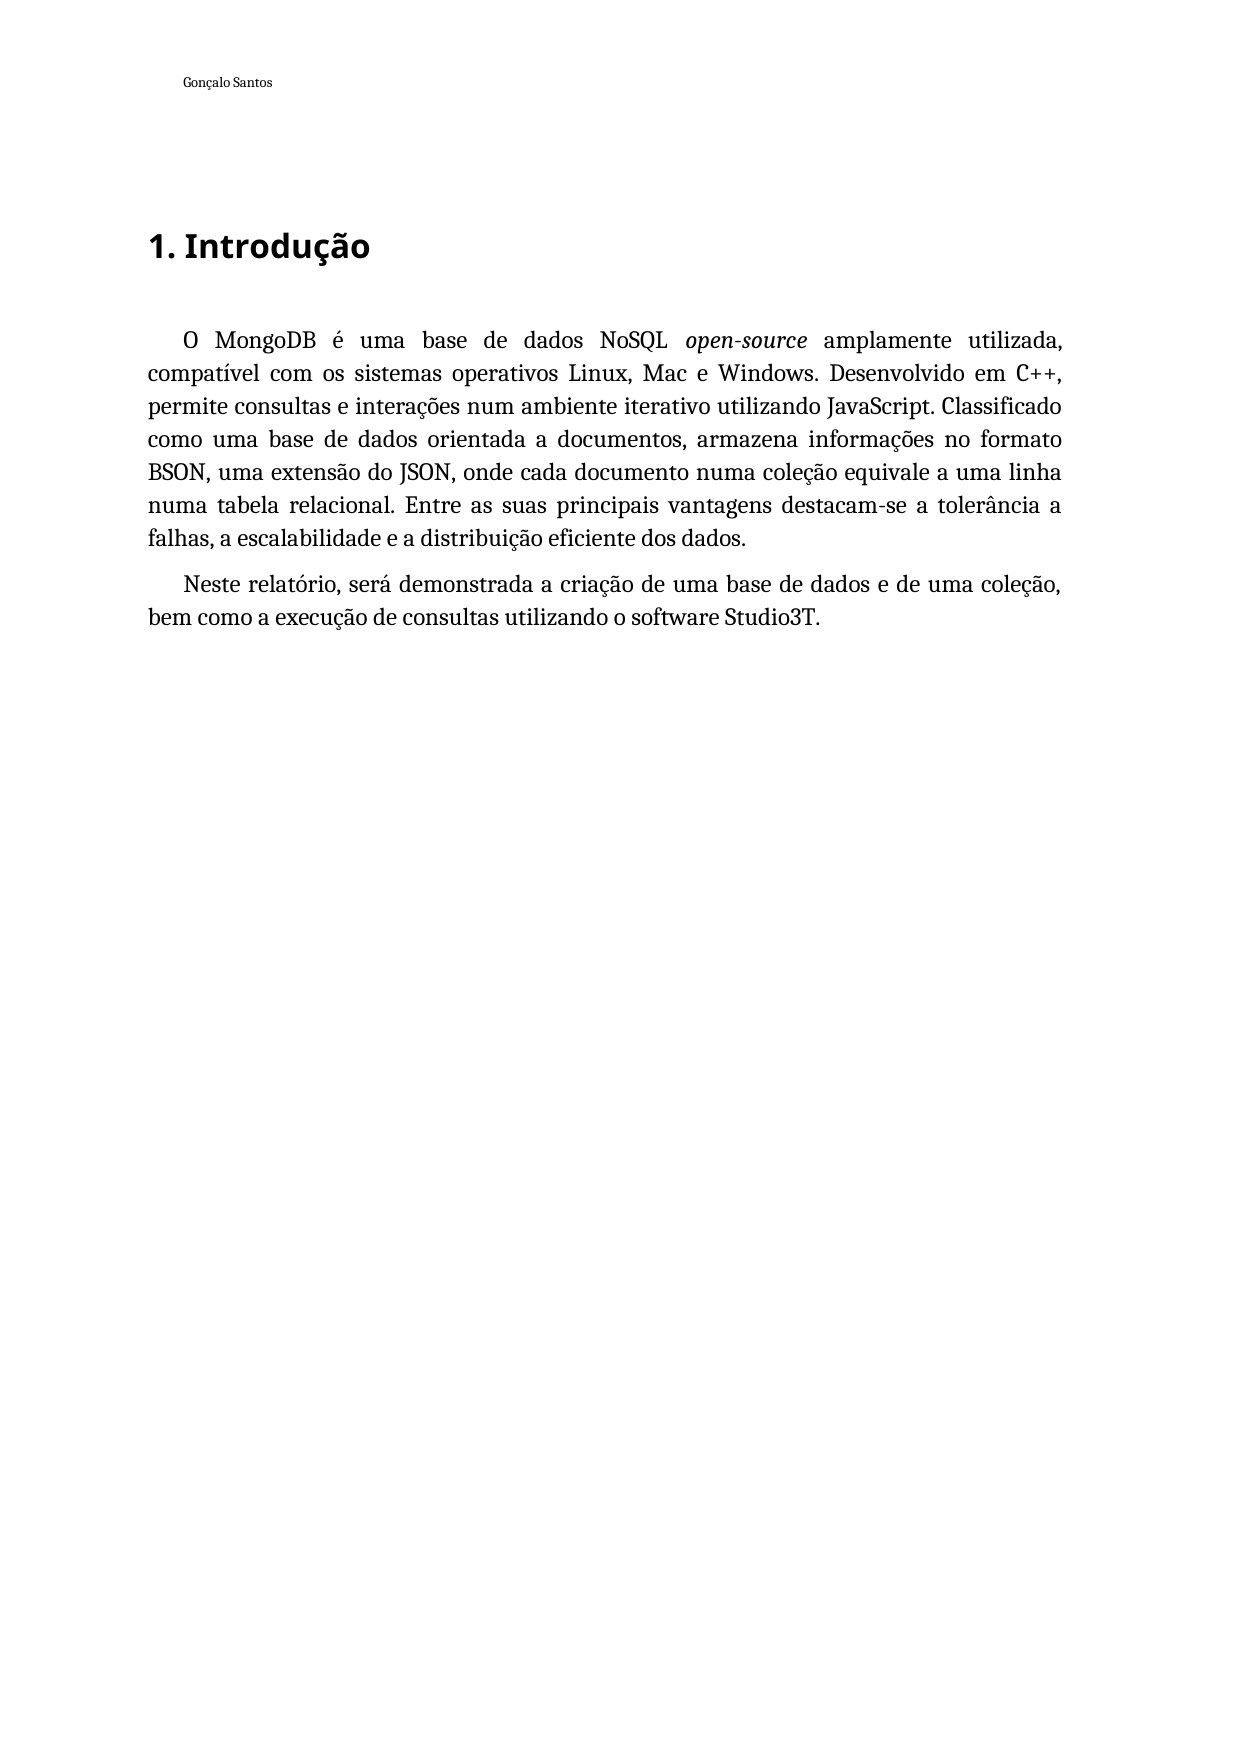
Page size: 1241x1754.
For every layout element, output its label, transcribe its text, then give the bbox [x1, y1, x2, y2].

text 1. Introdução [148, 223, 1063, 268]
text Neste relatório, será demonstrada a criação de uma base de dados e de uma coleção, bem como a execução de consultas utilizando o software Studio3T. [148, 570, 1063, 631]
text O MongoDB é uma base de dados NoSQL open-source amplamente utilizada, compatível com os sistemas operativos Linux, Mac e Windows. Desenvolvido em C++, permite consultas e interações num ambiente iterativo utilizando JavaScript. Classificado como uma base de dados orientada a documentos, armazena informações no formato BSON, uma extensão do JSON, onde cada documento numa coleção equivale a uma linha numa tabela relacional. Entre as suas principais vantagens destacam-se a tolerância a falhas, a escalabilidade e a distribuição eficiente dos dados. [148, 326, 1063, 553]
